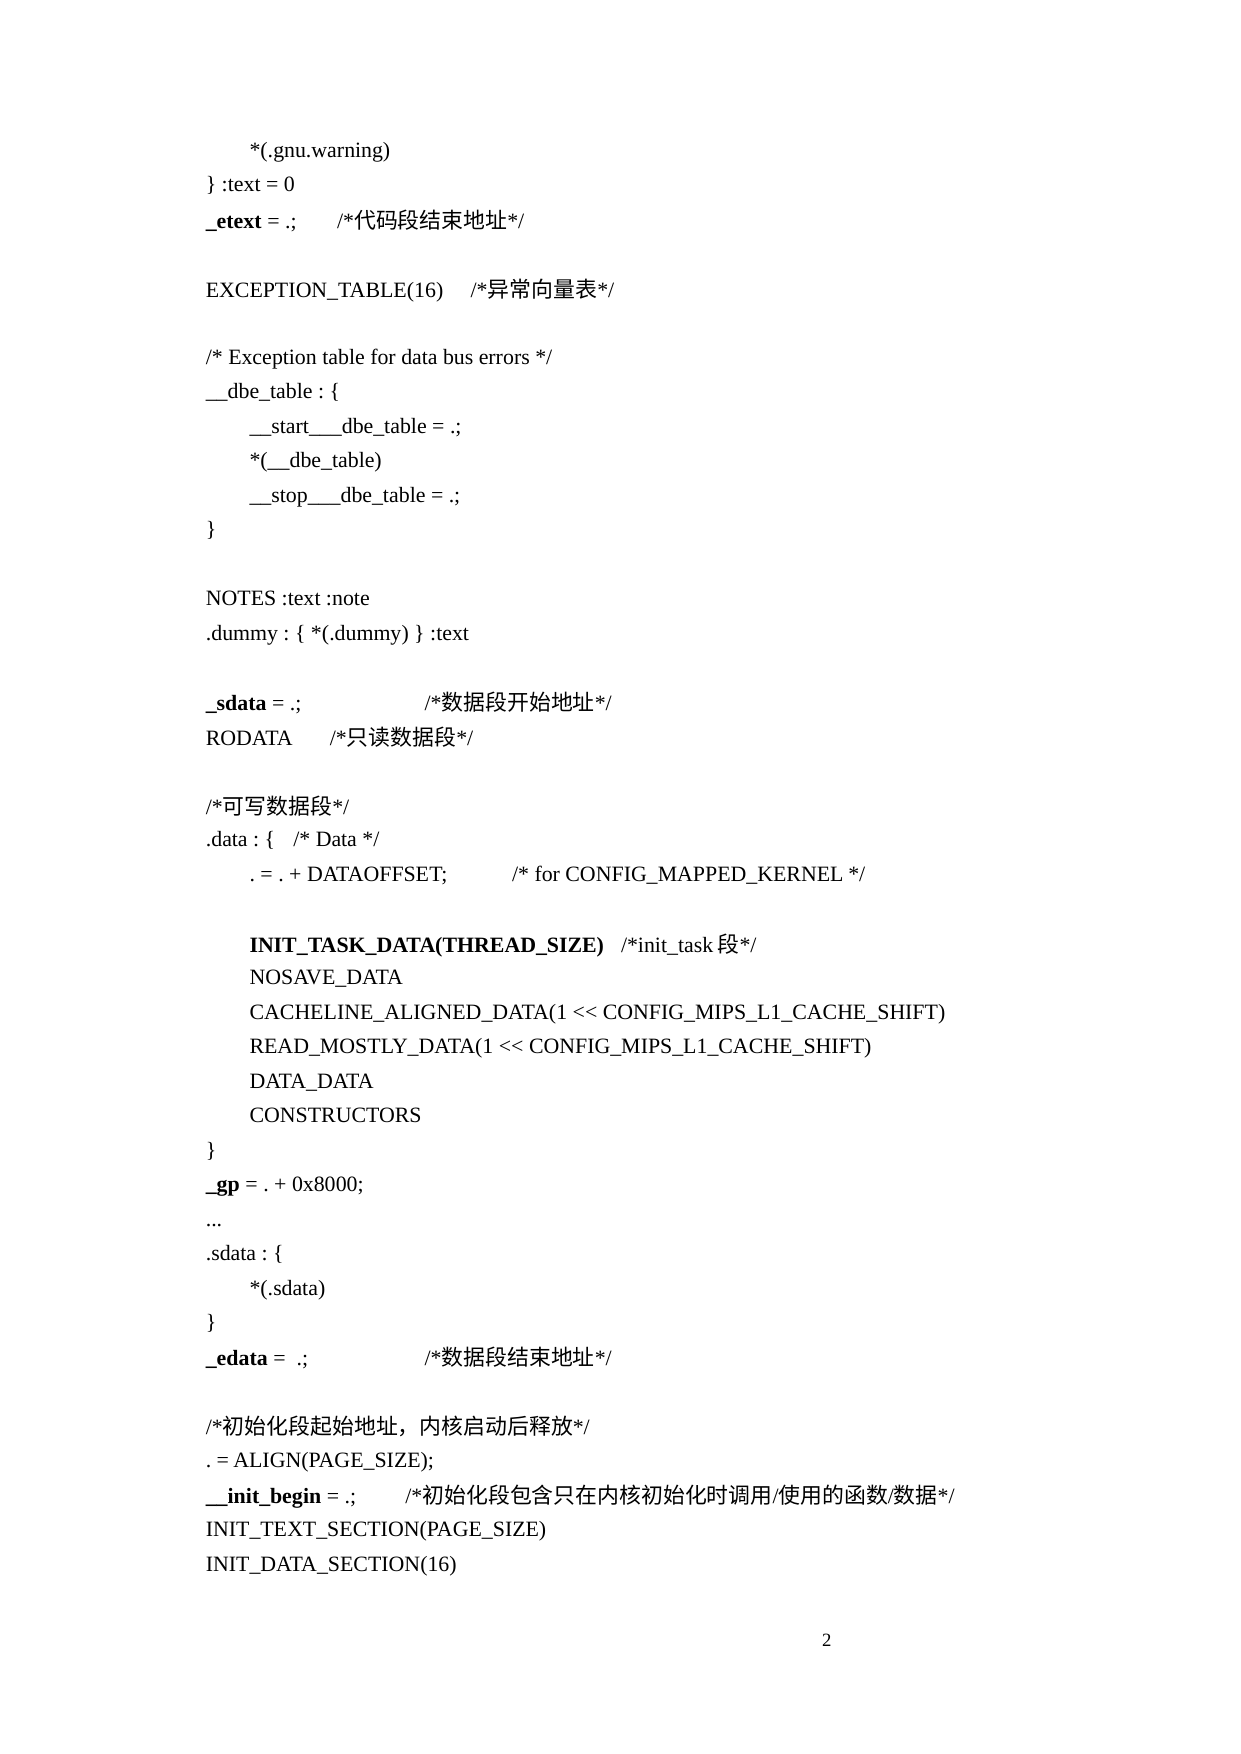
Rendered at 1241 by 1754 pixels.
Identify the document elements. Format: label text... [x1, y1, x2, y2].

text _gp = . + 0x8000; [118, 1167, 1122, 1201]
text INIT_TEXT_SECTION(PAGE_SIZE) [118, 1511, 1122, 1546]
text INIT_TASK_DATA(THREAD_SIZE) /*init_task段*/ [118, 925, 1122, 960]
text ... [118, 1201, 1122, 1236]
text __stop___dbe_table = .; [118, 477, 1122, 512]
text NOTES :text :note [118, 581, 1122, 615]
text /*初始化段起始地址，内核启动后释放*/ [118, 1408, 1122, 1442]
text } [118, 512, 1122, 546]
text CONSTRUCTORS [118, 1098, 1122, 1132]
text *(.sdata) [118, 1270, 1122, 1304]
text EXCEPTION_TABLE(16) /*异常向量表*/ [118, 270, 1122, 305]
text NOSAVE_DATA [118, 960, 1122, 994]
text . = ALIGN(PAGE_SIZE); [118, 1442, 1122, 1477]
text __init_begin = .; /*初始化段包含只在内核初始化时调用/使用的函数/数据*/ [118, 1477, 1122, 1511]
text READ_MOSTLY_DATA(1 << CONFIG_MIPS_L1_CACHE_SHIFT) [118, 1029, 1122, 1063]
text __start___dbe_table = .; [118, 408, 1122, 443]
text .sdata : { [118, 1236, 1122, 1270]
text } [118, 1132, 1122, 1167]
text __dbe_table : { [118, 374, 1122, 408]
text } [118, 1304, 1122, 1339]
text DATA_DATA [118, 1063, 1122, 1098]
text _sdata = .; /*数据段开始地址*/ [118, 684, 1122, 718]
text .data : { /* Data */ [118, 822, 1122, 856]
text *(__dbe_table) [118, 443, 1122, 477]
text /* Exception table for data bus errors */ [118, 339, 1122, 374]
text /*可写数据段*/ [118, 787, 1122, 822]
text *(.gnu.warning) [118, 132, 1122, 167]
text CACHELINE_ALIGNED_DATA(1 << CONFIG_MIPS_L1_CACHE_SHIFT) [118, 994, 1122, 1029]
text } :text = 0 [118, 167, 1122, 201]
text INIT_DATA_SECTION(16) [118, 1546, 1122, 1580]
text _edata = .; /*数据段结束地址*/ [118, 1339, 1122, 1373]
text RODATA /*只读数据段*/ [118, 718, 1122, 753]
text _etext = .; /*代码段结束地址*/ [118, 201, 1122, 236]
text . = . + DATAOFFSET; /* for CONFIG_MAPPED_KERNEL */ [118, 856, 1122, 891]
text .dummy : { *(.dummy) } :text [118, 615, 1122, 649]
